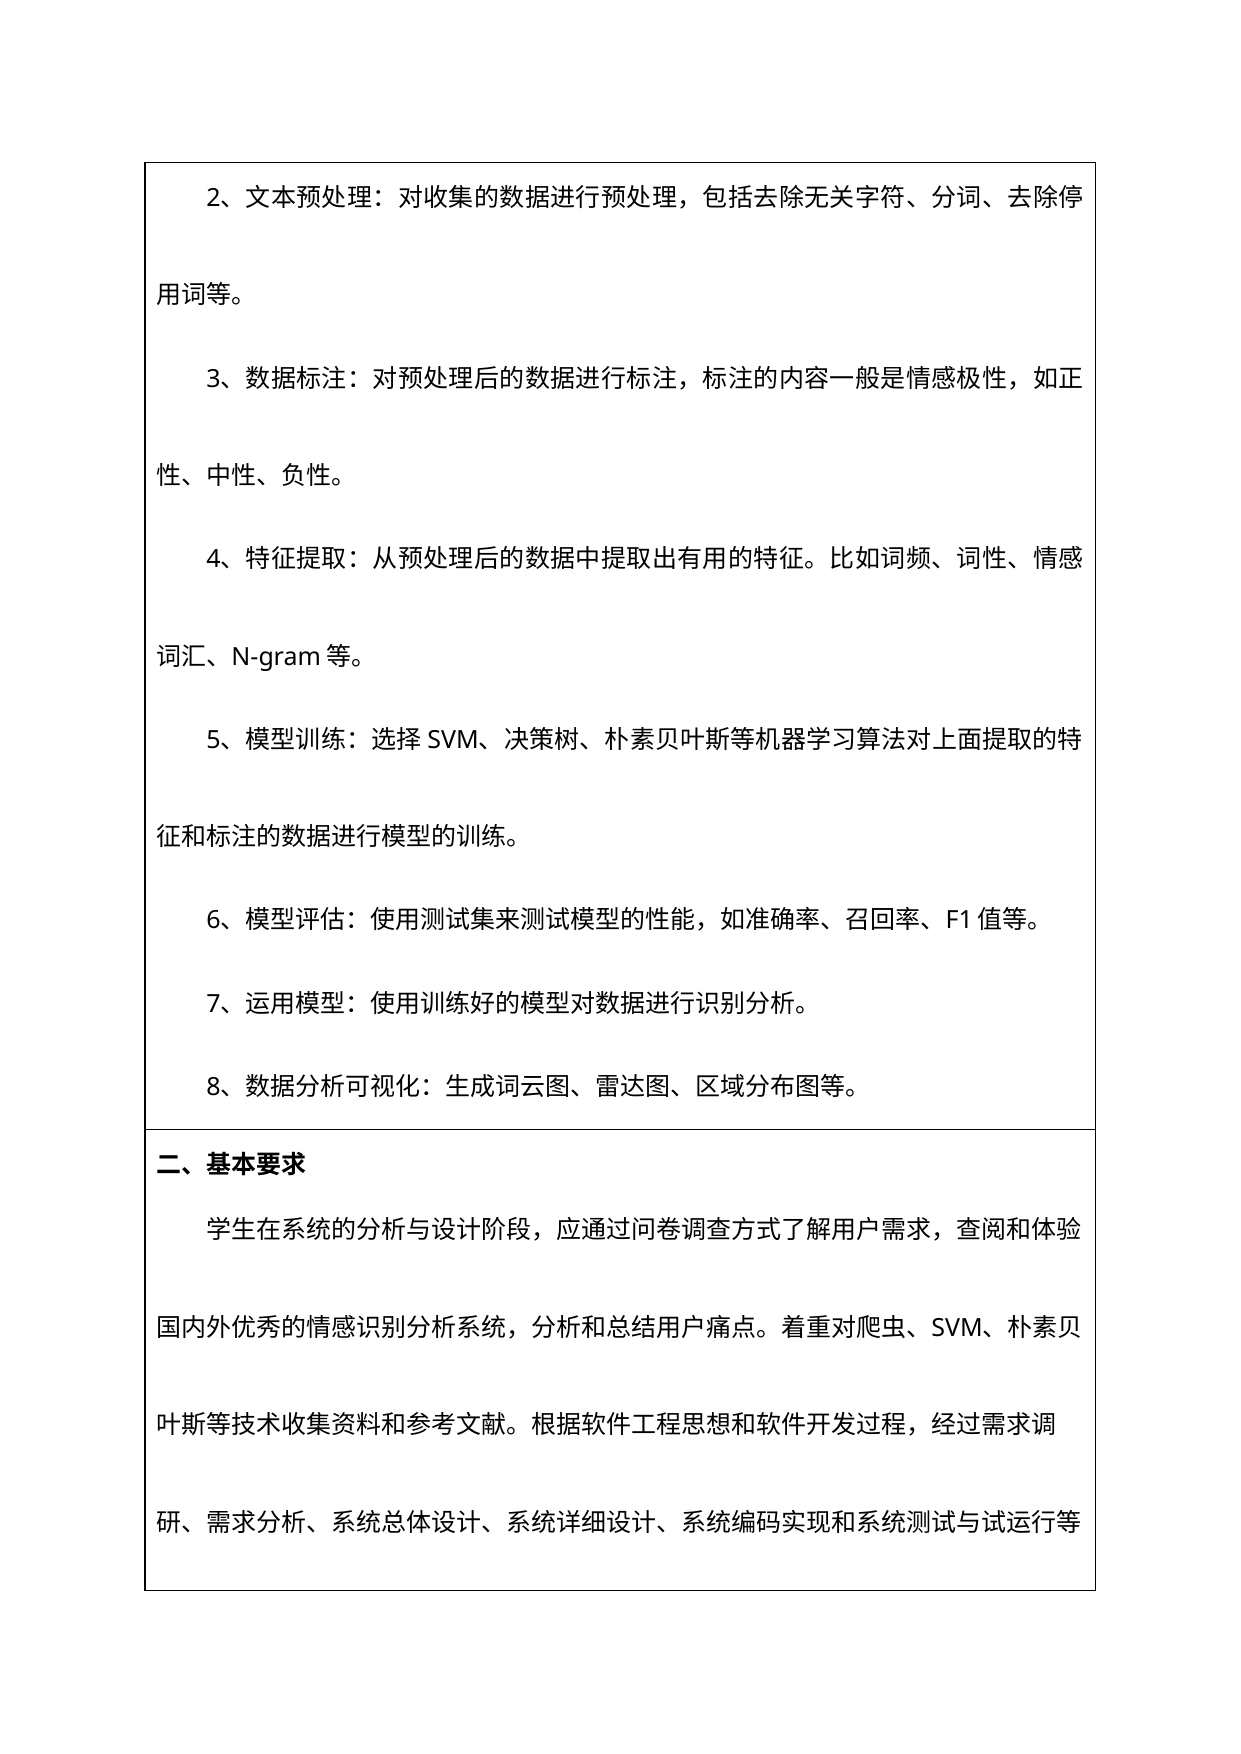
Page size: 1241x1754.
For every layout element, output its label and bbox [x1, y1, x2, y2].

table_cell [146, 1130, 1095, 1590]
table_cell [146, 163, 1095, 1129]
